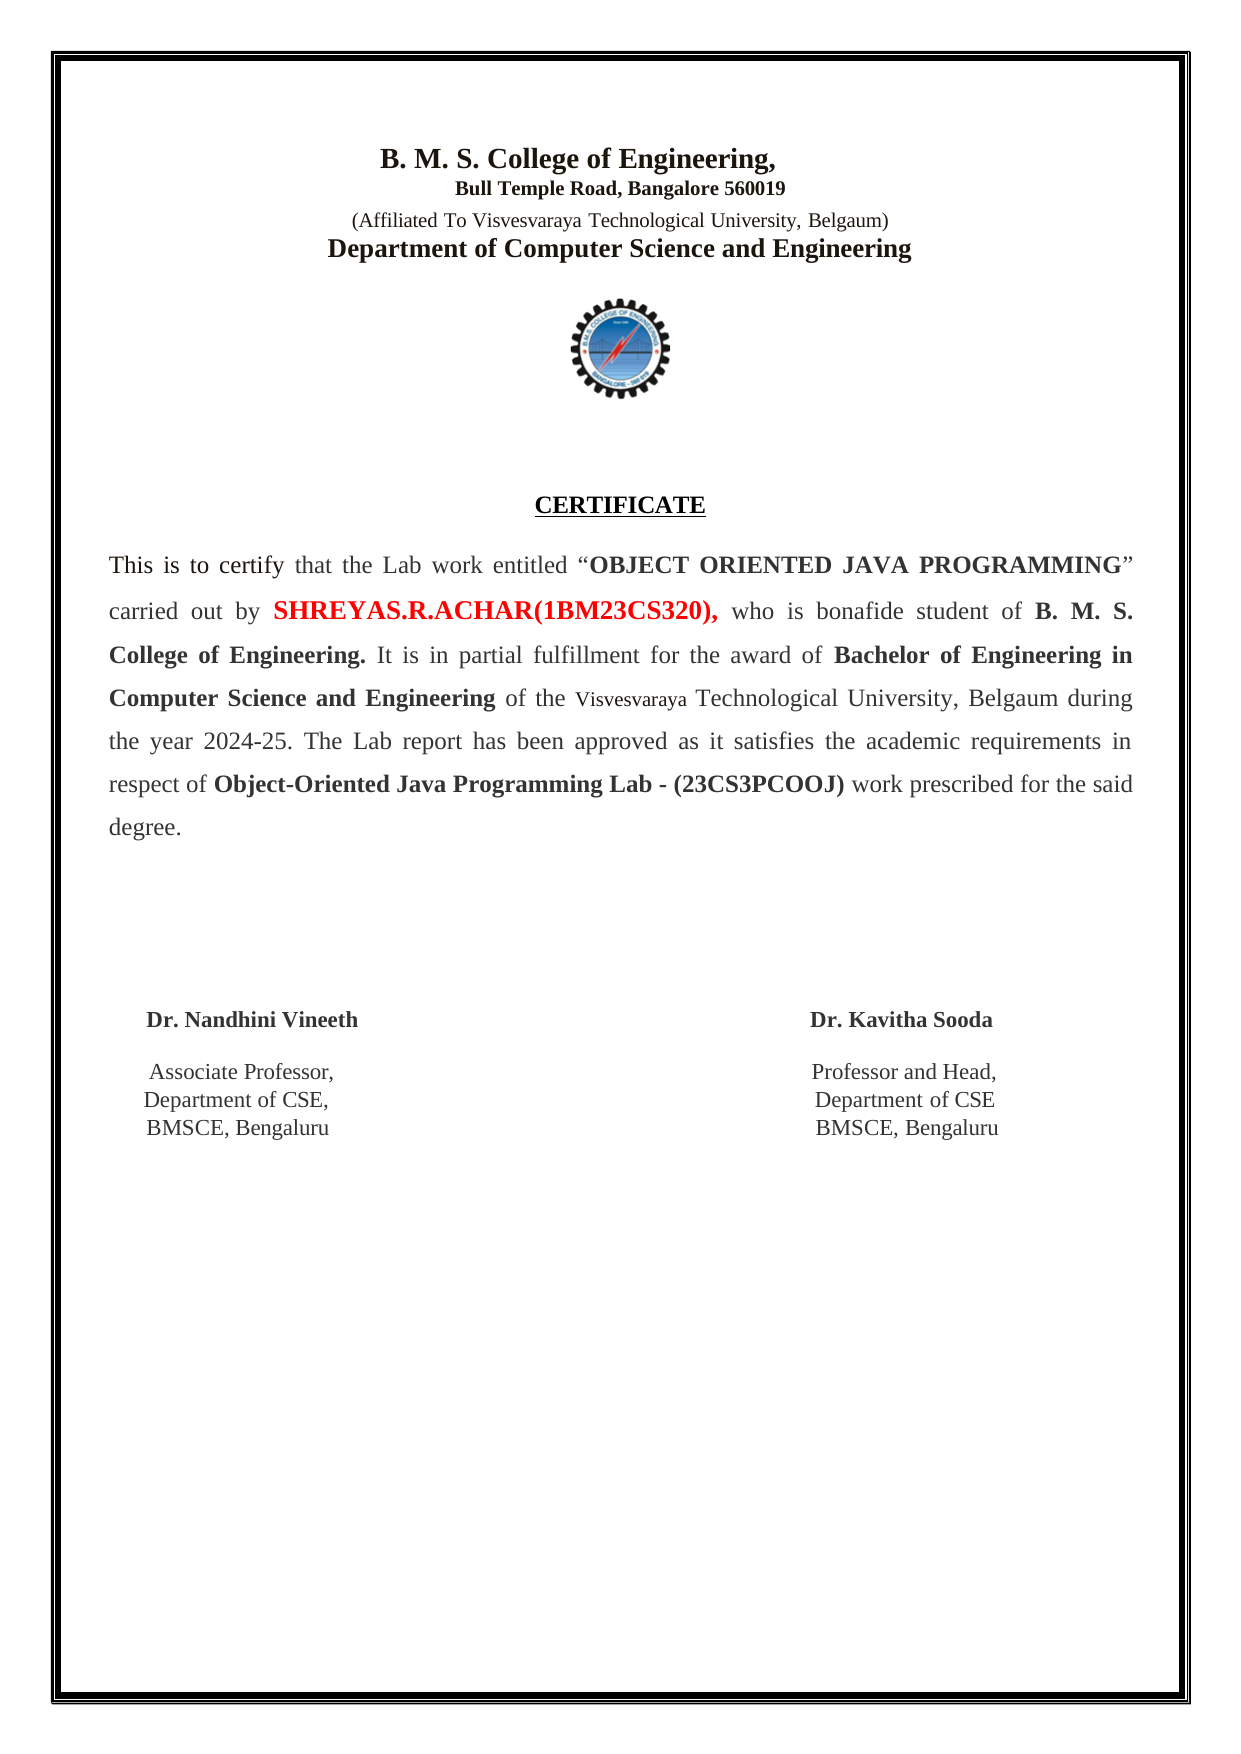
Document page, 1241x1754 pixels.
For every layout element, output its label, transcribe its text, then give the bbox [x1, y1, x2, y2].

text Department of Computer Science and Engineering [121, 232, 1118, 263]
text Bull Temple Road, Bangalore 560019 [131, 176, 1110, 199]
text Associate Professor, Professor and Head, [149, 1058, 1134, 1084]
text (Affiliated To Visvesvaraya Technological University, Belgaum) [130, 208, 1110, 232]
text B. M. S. College of Engineering, [380, 142, 1134, 175]
text Department of CSE, Department of CSE [143, 1086, 1134, 1112]
text This is to certify that the Lab work entitled “OBJECT ORIENTED JAVA PROGRAMMING” carried out by SHREYAS.R.ACHAR(1BM23CS320), who is bonafide student of B. M. S. College of Engineering. It is in partial fulfillment for the award of Bachelor of Engineering in Computer Science and Engineering of the Visvesvaraya Technological University, Belgaum during the year 2024-25. The Lab report has been approved as it satisfies the academic requirements in respect of Object-Oriented Java Programming Lab - (23CS3PCOOJ) work prescribed for the said degree. [109, 550, 1133, 841]
text Dr. Nandhini Vineeth Dr. Kavitha Sooda [106, 1006, 1110, 1032]
text BMSCE, Bengaluru BMSCE, Bengaluru [106, 1114, 1118, 1140]
text CERTIFICATE [123, 491, 1118, 519]
picture [570, 298, 671, 400]
